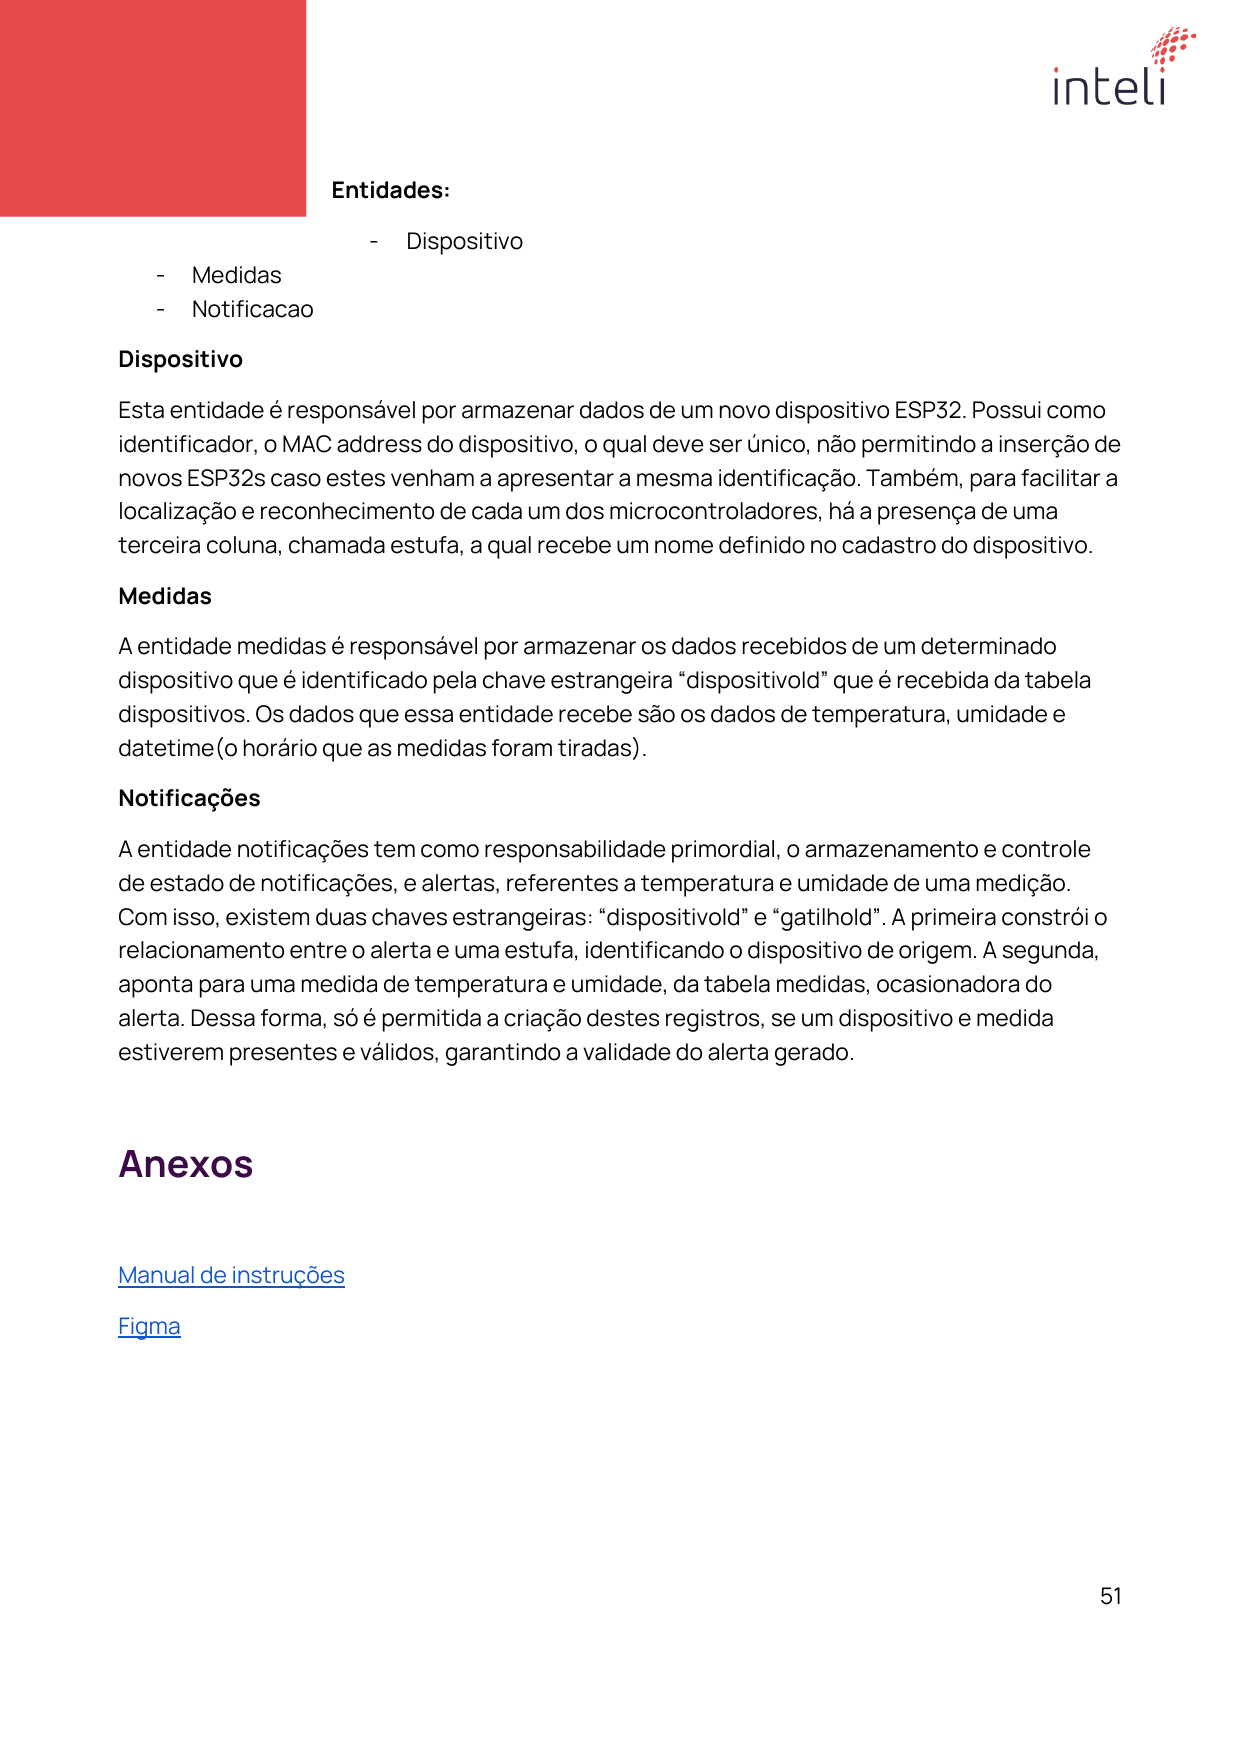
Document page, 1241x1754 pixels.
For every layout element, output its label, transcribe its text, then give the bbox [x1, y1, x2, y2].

text A entidade notificações tem como responsabilidade primordial, o armazenamento e controle de estado de notificações, e alertas, referentes a temperatura e umidade de uma medição. Com isso, existem duas chaves estrangeiras: “dispositivoId” e “gatilhoId”. A primeira constrói o relacionamento entre o alerta e uma estufa, identificando o dispositivo de origem. A segunda, aponta para uma medida de temperatura e umidade, da tabela medidas, ocasionadora do alerta. Dessa forma, só é permitida a criação destes registros, se um dispositivo e medida estiverem presentes e válidos, garantindo a validade do alerta gerado. [118, 833, 1122, 1067]
text Manual de instruções [118, 1259, 1122, 1291]
list Notificacao [156, 293, 1122, 324]
picture [1054, 27, 1197, 105]
text Notificações [118, 782, 1122, 814]
subtitle Anexos [118, 1137, 1122, 1188]
text Figma [118, 1310, 1122, 1341]
list Medidas [156, 259, 1122, 290]
text A entidade medidas é responsável por armazenar os dados recebidos de um determinado dispositivo que é identificado pela chave estrangeira “dispositivoId” que é recebida da tabela dispositivos. Os dados que essa entidade recebe são os dados de temperatura, umidade e datetime(o horário que as medidas foram tiradas). [118, 630, 1122, 763]
list Dispositivo [156, 225, 1122, 256]
text Medidas [118, 580, 1122, 611]
text Entidades: [118, 174, 1122, 206]
picture [0, 0, 307, 217]
text Dispositivo [118, 343, 1122, 374]
text Esta entidade é responsável por armazenar dados de um novo dispositivo ESP32. Possui como identificador, o MAC address do dispositivo, o qual deve ser único, não permitindo a inserção de novos ESP32s caso estes venham a apresentar a mesma identificação. Também, para facilitar a localização e reconhecimento de cada um dos microcontroladores, há a presença de uma terceira coluna, chamada estufa, a qual recebe um nome definido no cadastro do dispositivo. [118, 394, 1122, 561]
